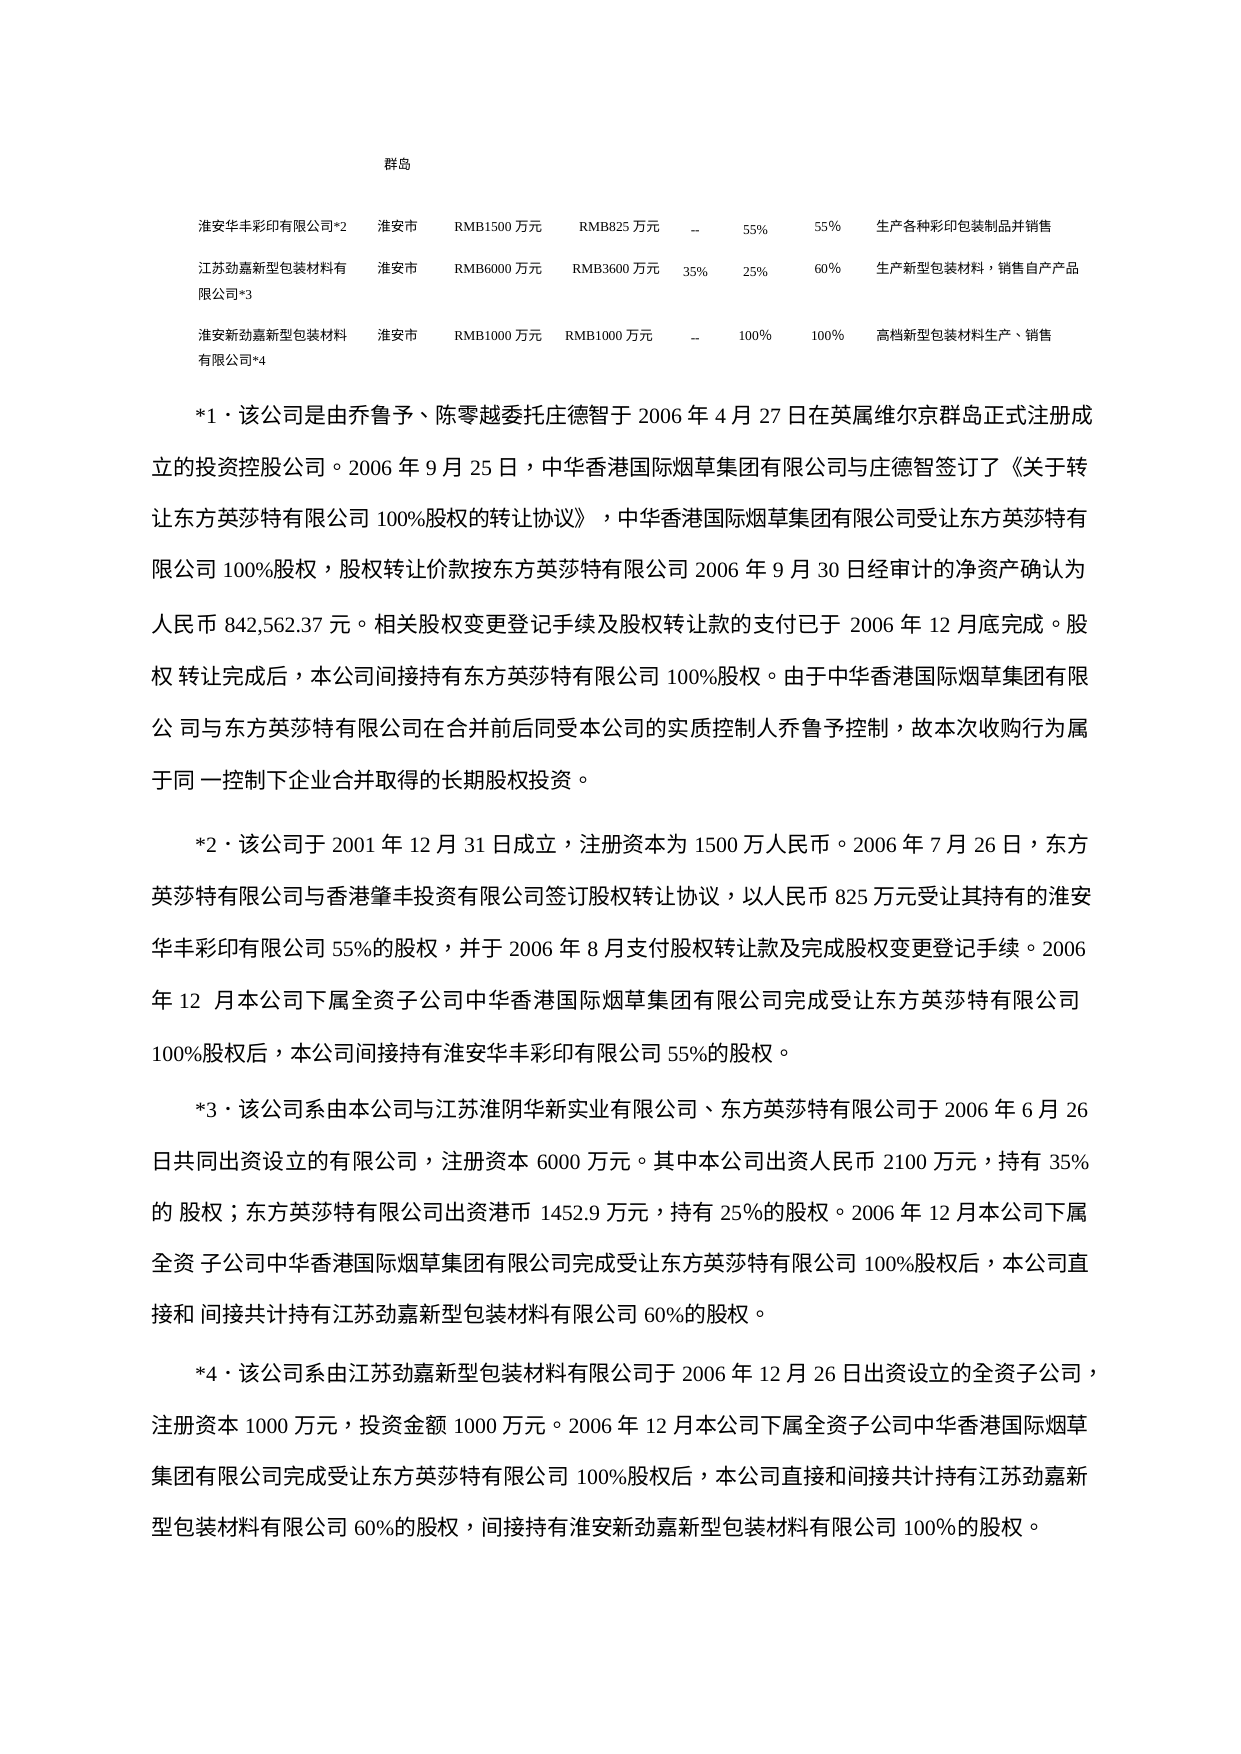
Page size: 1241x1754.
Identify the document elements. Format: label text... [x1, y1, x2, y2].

text 日共同出资设立的有限公司，注册资本 6000 万元。其中本公司出资人民币 2100 万元，持有 35%的 股权；东方英莎特有限公司出资港币 1452.9 万元，持有 25％的股权。2006 年 12 月本公司下属全资 子公司中华香港国际烟草集团有限公司完成受让东方英莎特有限公司 100%股权后，本公司直接和 间接共计持有江苏劲嘉新型包装材料有限公司 60%的股权。 [151, 1146, 1089, 1328]
text 年 12 月本公司下属全资子公司中华香港国际烟草集团有限公司完成受让东方英莎特有限公司 [151, 985, 1111, 1015]
text 立的投资控股公司。2006 年 9 月 25 日，中华香港国际烟草集团有限公司与庄德智签订了《关于转 让东方英莎特有限公司 100%股权的转让协议》，中华香港国际烟草集团有限公司受让东方英莎特有 限公司 100%股权，股权转让价款按东方英莎特有限公司 2006 年 9 月 30 日经审计的净资产确认为 [151, 452, 1089, 584]
text *2．该公司于 2001 年 12 月 31 日成立，注册资本为 1500 万人民币。2006 年 7 月 26 日，东方 [195, 828, 1096, 858]
text 注册资本 1000 万元，投资金额 1000 万元。2006 年 12 月本公司下属全资子公司中华香港国际烟草 集团有限公司完成受让东方英莎特有限公司 100%股权后，本公司直接和间接共计持有江苏劲嘉新 型包装材料有限公司 60%的股权，间接持有淮安新劲嘉新型包装材料有限公司 100％的股权。 [151, 1410, 1089, 1542]
text 英莎特有限公司与香港肇丰投资有限公司签订股权转让协议，以人民币 825 万元受让其持有的淮安 [151, 881, 1111, 911]
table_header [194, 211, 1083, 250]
text *3．该公司系由本公司与江苏淮阴华新实业有限公司、东方英莎特有限公司于 2006 年 6 月 26 [195, 1094, 1096, 1124]
text 人民币 842,562.37 元。相关股权变更登记手续及股权转让款的支付已于 2006 年 12 月底完成。股权 转让完成后，本公司间接持有东方英莎特有限公司 100%股权。由于中华香港国际烟草集团有限公 司与东方英莎特有限公司在合并前后同受本公司的实质控制人乔鲁予控制，故本次收购行为属于同 一控制下企业合并取得的长期股权投资。 [151, 609, 1089, 795]
text 群岛 [384, 155, 838, 173]
text *4．该公司系由江苏劲嘉新型包装材料有限公司于 2006 年 12 月 26 日出资设立的全资子公司， [195, 1358, 1111, 1388]
text 100%股权后，本公司间接持有淮安华丰彩印有限公司 55%的股权。 [151, 1037, 1111, 1067]
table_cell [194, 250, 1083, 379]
text 华丰彩印有限公司 55%的股权，并于 2006 年 8 月支付股权转让款及完成股权变更登记手续。2006 [151, 933, 1111, 963]
text *1．该公司是由乔鲁予、陈零越委托庄德智于 2006 年 4 月 27 日在英属维尔京群岛正式注册成 [195, 400, 1096, 429]
